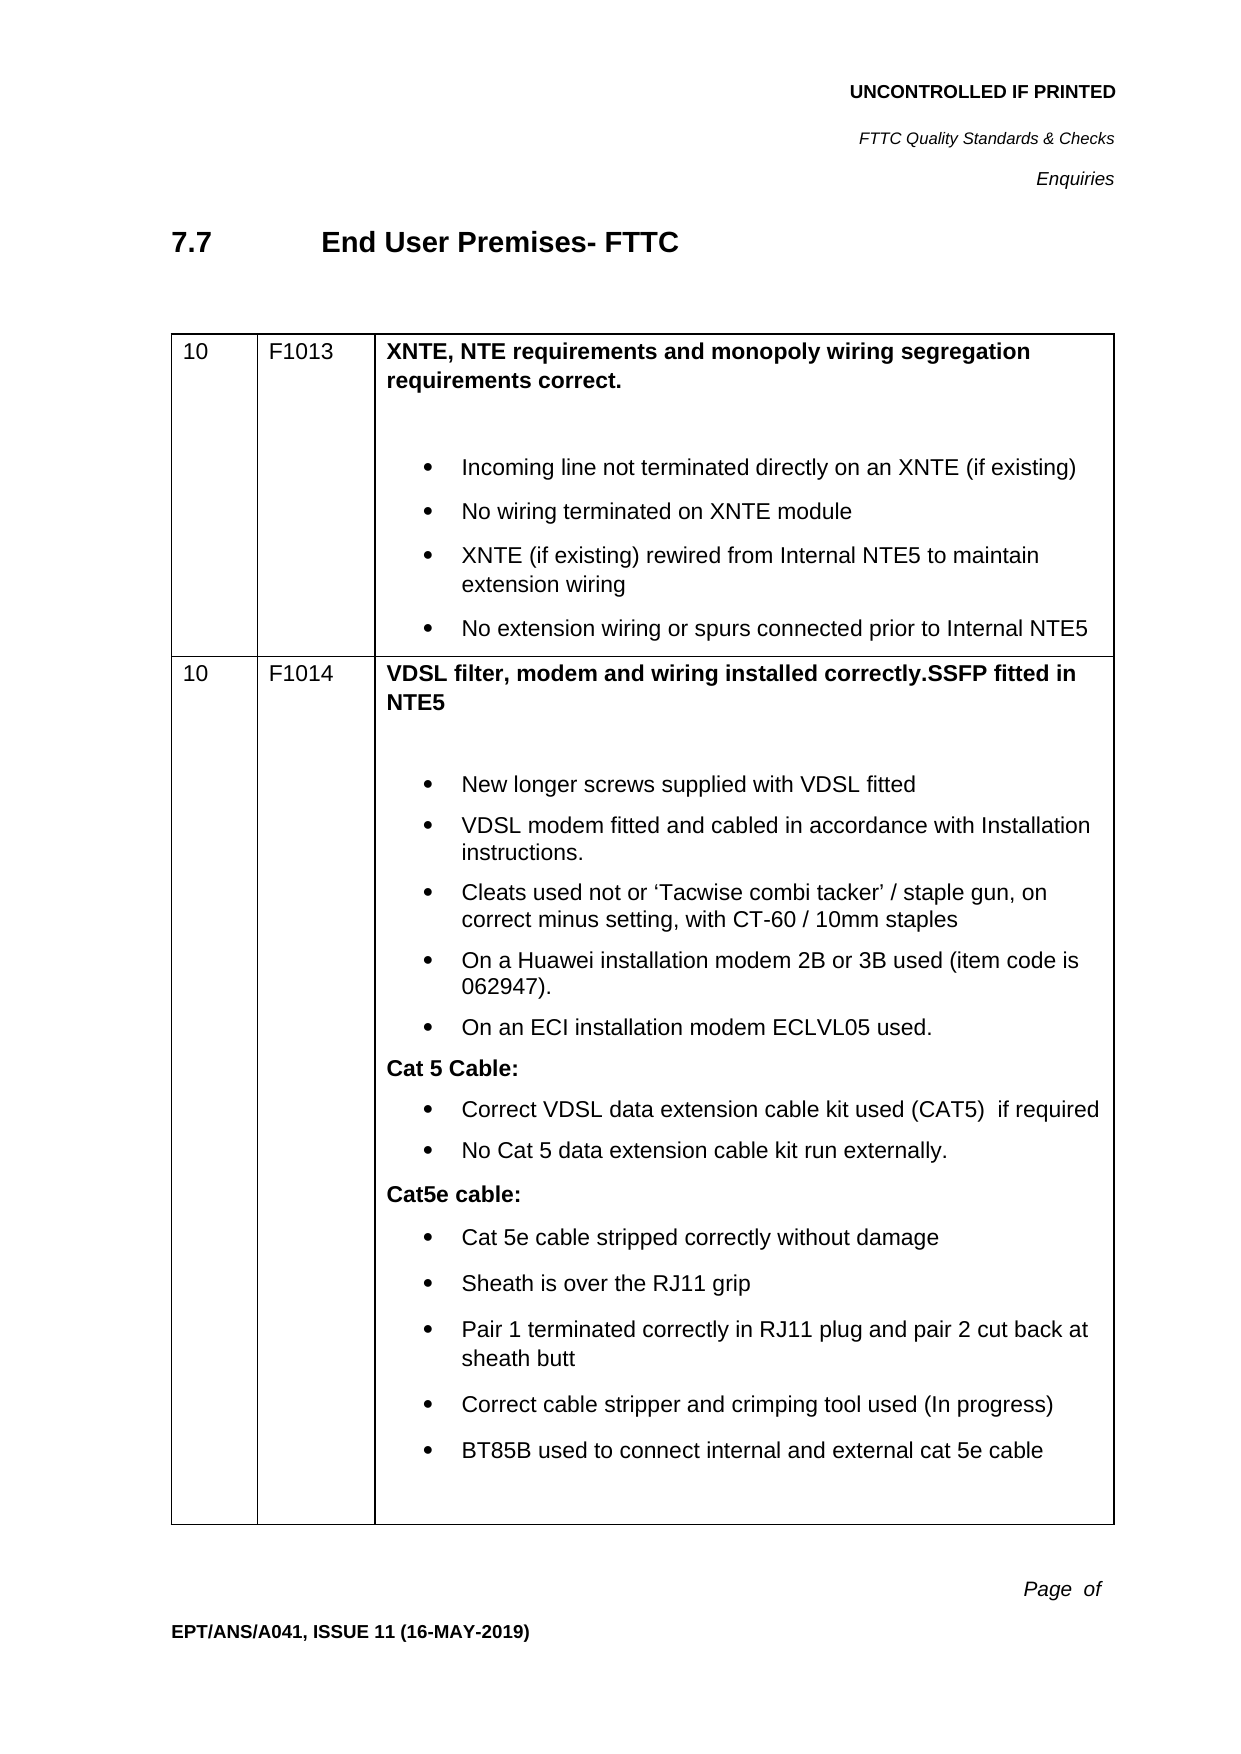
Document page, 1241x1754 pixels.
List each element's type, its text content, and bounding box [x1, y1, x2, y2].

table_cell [376, 657, 1113, 1523]
table_header XNTE, NTE requirements and monopoly wiring segregation requirements correct. Incoming line not terminated directly on an XNTE (if existing) No wiring terminated on XNTE module XNTE (if existing) rewired from Internal NTE5 to maintain extension wiring No extension wiring or spurs connected prior to Internal NTE5 [376, 335, 1113, 656]
table_cell 10 [172, 657, 257, 1523]
table_header F1013 [258, 335, 374, 656]
table_cell F1014 [258, 657, 374, 1523]
subtitle End User Premises- FTTC [171, 204, 1114, 258]
table_header 10 [172, 335, 257, 656]
